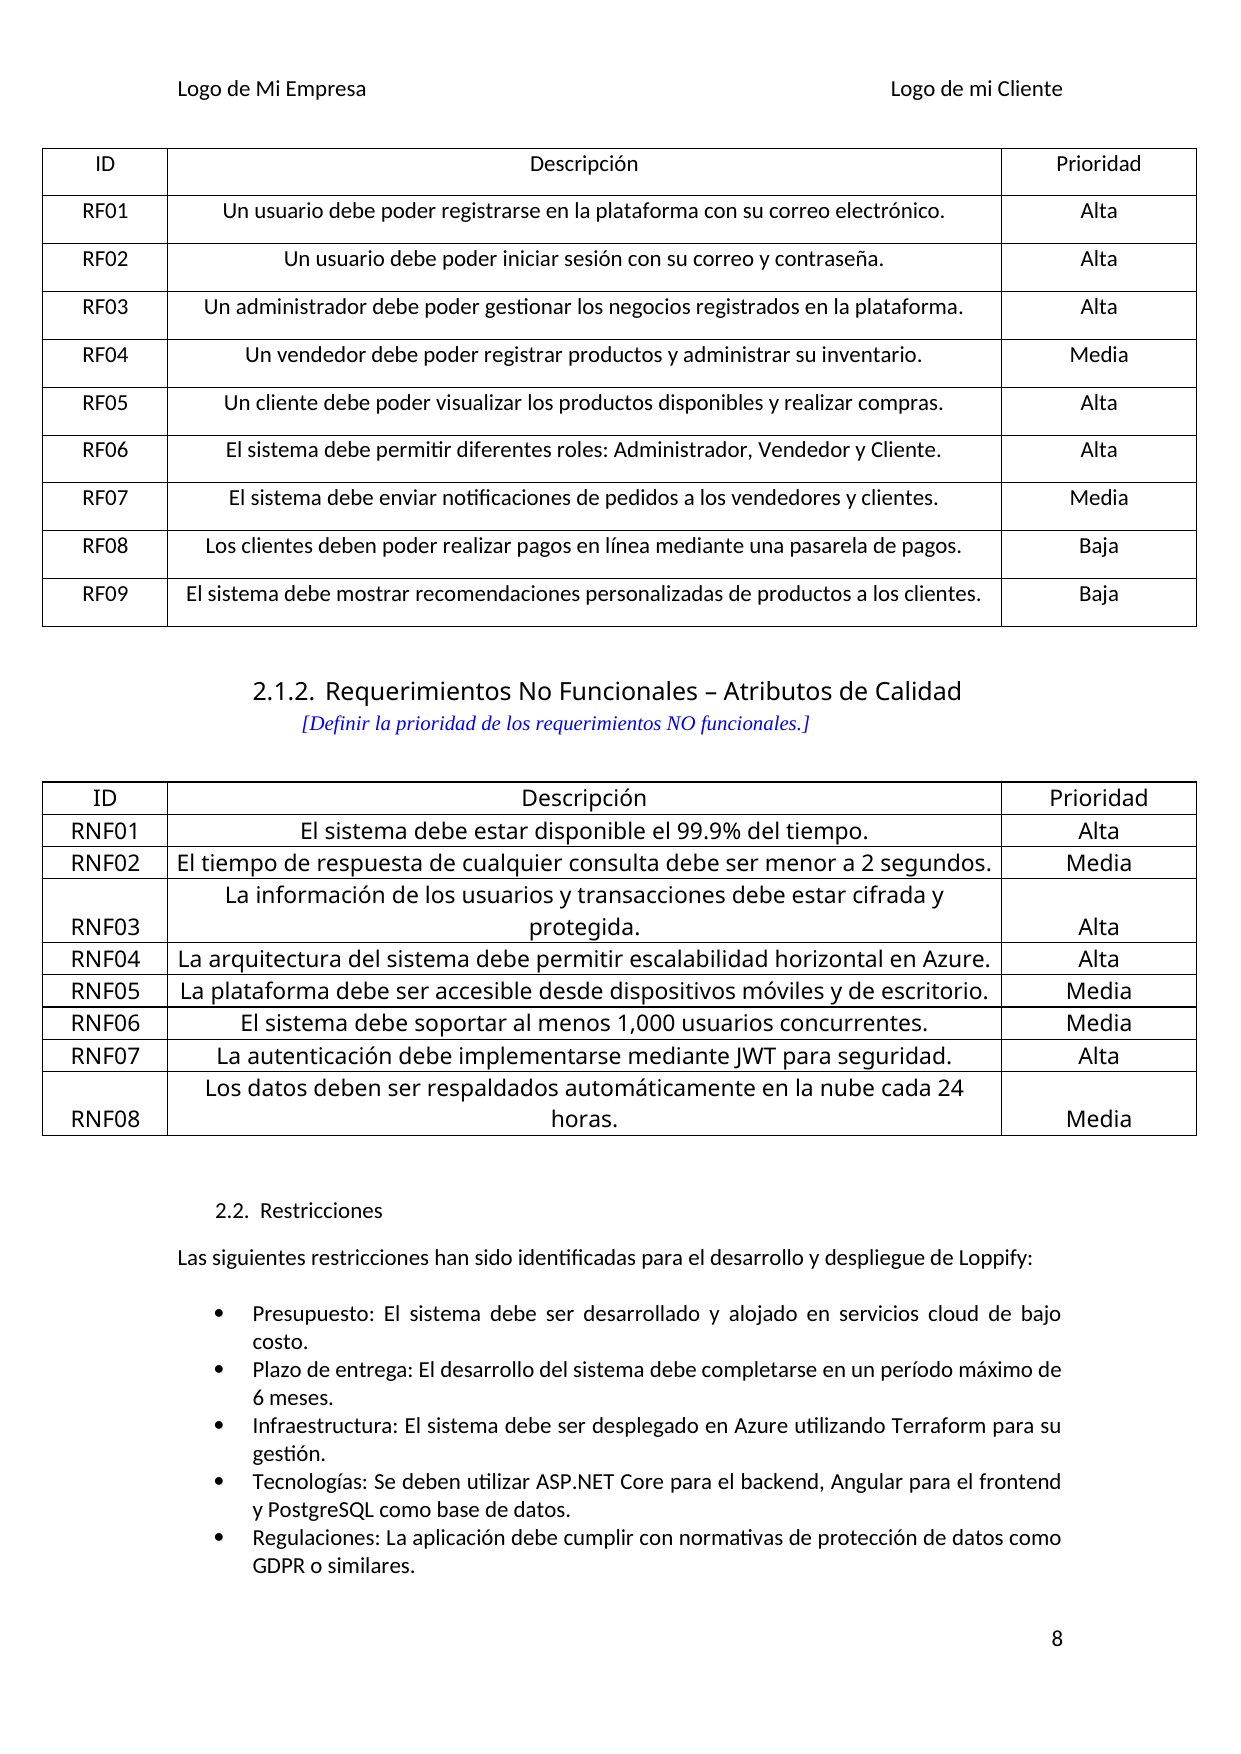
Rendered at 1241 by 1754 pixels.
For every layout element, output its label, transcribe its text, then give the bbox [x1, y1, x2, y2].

table_cell RF03 [43, 292, 167, 339]
table_cell Alta [1002, 815, 1196, 846]
table_cell Alta [1002, 292, 1196, 339]
subtitle Requerimientos No Funcionales – Atributos de Calidad [252, 674, 1063, 708]
list Infraestructura: El sistema debe ser desplegado en Azure utilizando Terraform para su gestión. [215, 1411, 1063, 1467]
list Restricciones [215, 1196, 1063, 1224]
table_cell Alta [1002, 196, 1196, 243]
table_cell Media [1002, 340, 1196, 387]
table_cell Un cliente debe poder visualizar los productos disponibles y realizar compras. [168, 388, 1001, 434]
table_cell RF01 [43, 196, 167, 243]
table_cell RF05 [43, 388, 167, 434]
table_cell Alta [1002, 436, 1196, 482]
table_cell RF04 [43, 340, 167, 387]
table_cell El sistema debe estar disponible el 99.9% del tiempo. [168, 815, 1001, 846]
table_cell El sistema debe mostrar recomendaciones personalizadas de productos a los clientes. [168, 579, 1001, 626]
table_cell RNF04 [43, 943, 167, 974]
table_cell Alta [1002, 943, 1196, 974]
table_cell RNF05 [43, 975, 167, 1006]
table_cell RF02 [43, 244, 167, 291]
table_cell Los clientes deben poder realizar pagos en línea mediante una pasarela de pagos. [168, 531, 1001, 578]
table_cell Alta [1002, 879, 1196, 942]
table_cell RF08 [43, 531, 167, 578]
table_cell La información de los usuarios y transacciones debe estar cifrada y protegida. [168, 879, 1001, 942]
list Tecnologías: Se deben utilizar ASP.NET Core para el backend, Angular para el frontend y PostgreSQL como base de datos. [215, 1467, 1063, 1523]
table_cell El sistema debe enviar notificaciones de pedidos a los vendedores y clientes. [168, 483, 1001, 530]
table_cell Un vendedor debe poder registrar productos y administrar su inventario. [168, 340, 1001, 387]
table_cell RNF07 [43, 1040, 167, 1071]
table_cell Un usuario debe poder registrarse en la plataforma con su correo electrónico. [168, 196, 1001, 243]
table_cell RNF06 [43, 1008, 167, 1039]
table_cell Baja [1002, 531, 1196, 578]
table_cell RNF03 [43, 879, 167, 942]
table_cell El tiempo de respuesta de cualquier consulta debe ser menor a 2 segundos. [168, 847, 1001, 878]
table_cell RNF01 [43, 815, 167, 846]
table_cell El sistema debe soportar al menos 1,000 usuarios concurrentes. [168, 1008, 1001, 1039]
table_cell RF07 [43, 483, 167, 530]
table_cell Los datos deben ser respaldados automáticamente en la nube cada 24 horas. [168, 1072, 1001, 1134]
table_cell RNF02 [43, 847, 167, 878]
table_cell La autenticación debe implementarse mediante JWT para seguridad. [168, 1040, 1001, 1071]
table_cell RF06 [43, 436, 167, 482]
table_cell Media [1002, 483, 1196, 530]
table_header Descripción [168, 783, 1001, 814]
table_cell Un usuario debe poder iniciar sesión con su correo y contraseña. [168, 244, 1001, 291]
list Plazo de entrega: El desarrollo del sistema debe completarse en un período máximo de 6 meses. [215, 1355, 1063, 1411]
list Presupuesto: El sistema debe ser desarrollado y alojado en servicios cloud de bajo costo. [215, 1299, 1063, 1355]
table_cell Alta [1002, 388, 1196, 434]
table_cell Media [1002, 847, 1196, 878]
table_header ID [43, 149, 167, 195]
table_cell Alta [1002, 244, 1196, 291]
text [Definir la prioridad de los requerimientos NO funcionales.] [296, 710, 1063, 734]
table_cell Un administrador debe poder gestionar los negocios registrados en la plataforma. [168, 292, 1001, 339]
table_cell Media [1002, 1072, 1196, 1134]
table_cell Alta [1002, 1040, 1196, 1071]
text Las siguientes restricciones han sido identificadas para el desarrollo y despliegue de Loppify: [177, 1243, 1063, 1271]
table_header Prioridad [1002, 783, 1196, 814]
table_header Descripción [168, 149, 1001, 195]
table_cell La plataforma debe ser accesible desde dispositivos móviles y de escritorio. [168, 975, 1001, 1006]
table_cell El sistema debe permitir diferentes roles: Administrador, Vendedor y Cliente. [168, 436, 1001, 482]
list Regulaciones: La aplicación debe cumplir con normativas de protección de datos como GDPR o similares. [215, 1523, 1063, 1579]
table_header Prioridad [1002, 149, 1196, 195]
table_cell La arquitectura del sistema debe permitir escalabilidad horizontal en Azure. [168, 943, 1001, 974]
table_header ID [43, 783, 167, 814]
table_cell RF09 [43, 579, 167, 626]
table_cell RNF08 [43, 1072, 167, 1134]
table_cell Media [1002, 1008, 1196, 1039]
table_cell Baja [1002, 579, 1196, 626]
table_cell Media [1002, 975, 1196, 1006]
